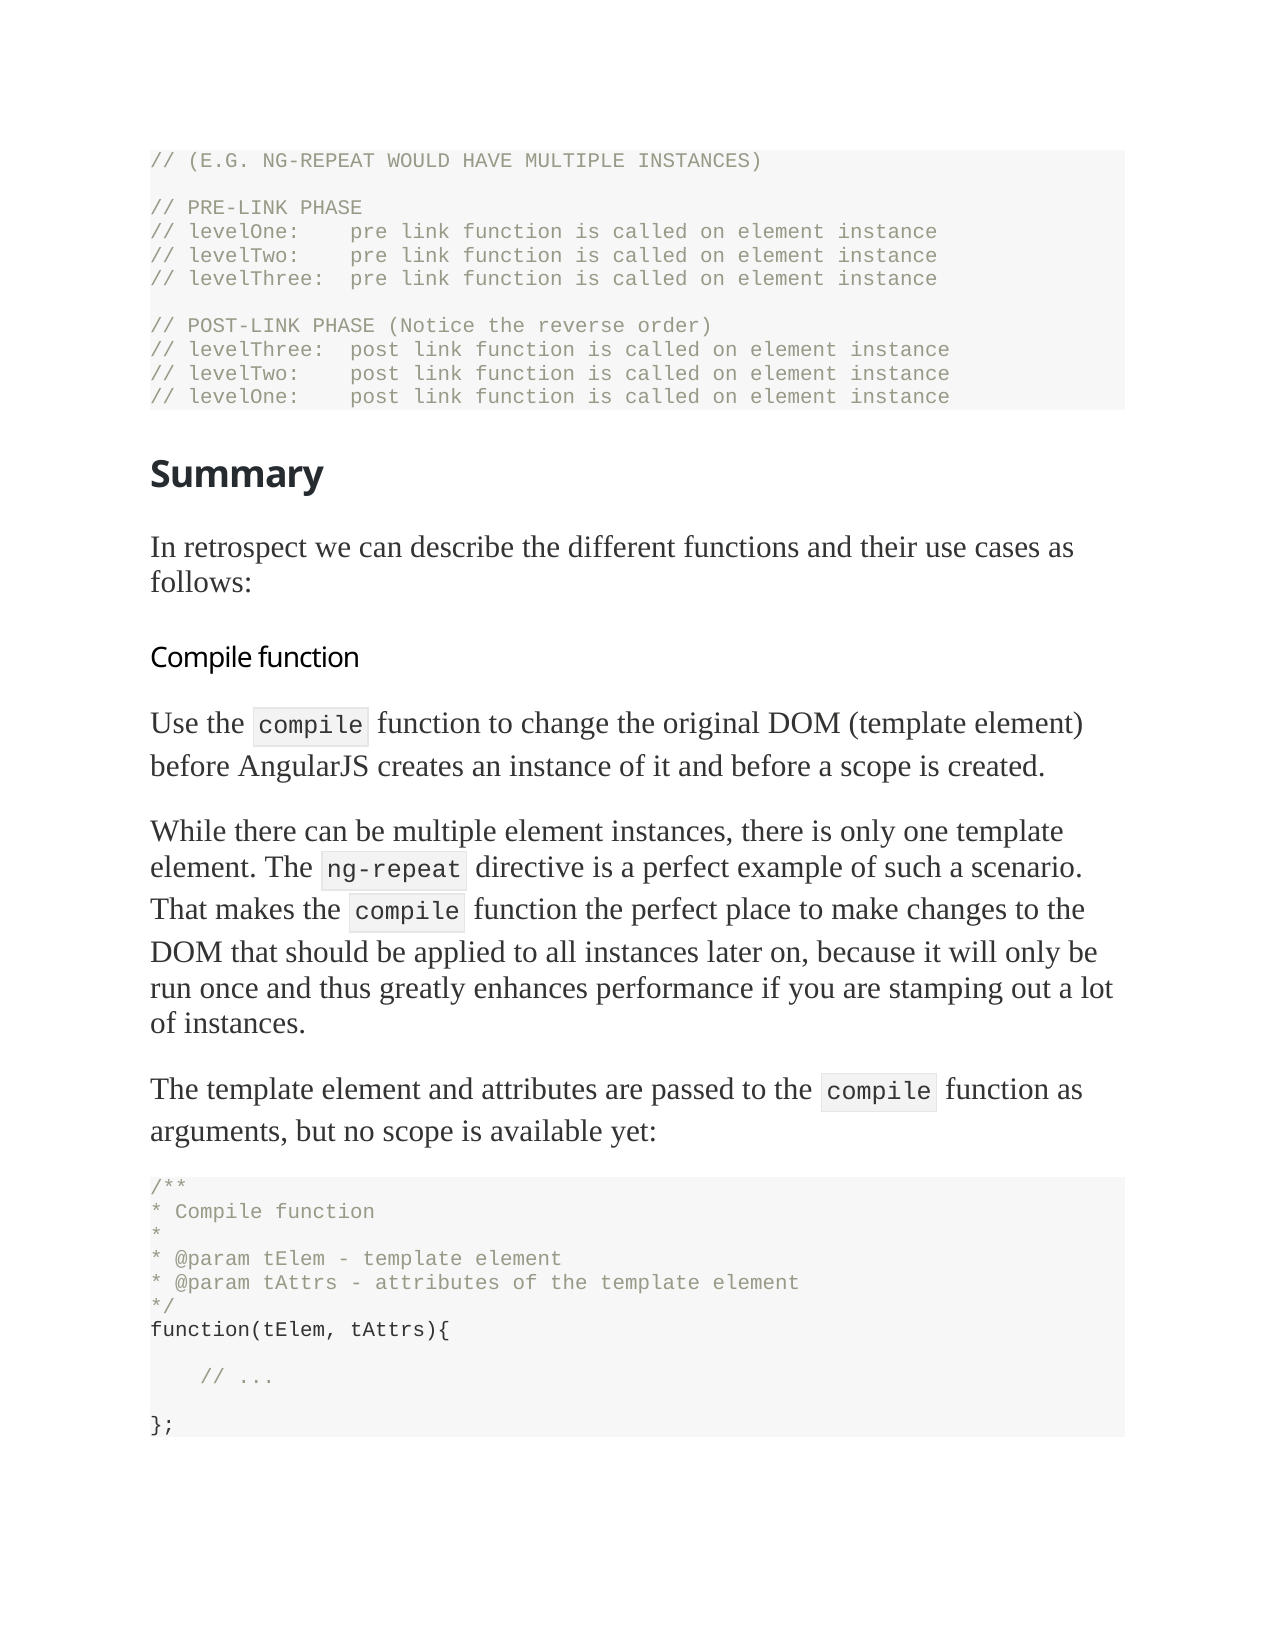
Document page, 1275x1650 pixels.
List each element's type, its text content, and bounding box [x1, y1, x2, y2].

text * [150, 1225, 1125, 1248]
text In retrospect we can describe the different functions and their use cases as follows: [150, 528, 1125, 600]
text // levelThree: pre link function is called on element instance [150, 268, 1125, 292]
text // levelTwo: post link function is called on element instance [150, 363, 1125, 386]
text Summary [150, 448, 1125, 499]
text // levelThree: post link function is called on element instance [150, 339, 1125, 363]
text // levelOne: post link function is called on element instance [150, 386, 1125, 410]
text // PRE-LINK PHASE [150, 197, 1125, 221]
text Compile function [150, 637, 1125, 676]
text // (E.G. NG-REPEAT WOULD HAVE MULTIPLE INSTANCES) [150, 150, 1125, 174]
text */ [150, 1296, 1125, 1319]
text // ... [150, 1367, 1125, 1390]
text The template element and attributes are passed to the compile function as arguments, but no scope is available yet: [150, 1070, 1125, 1148]
text While there can be multiple element instances, there is only one template element. The ng-repeat directive is a perfect example of such a scenario. That makes the compile function the perfect place to make changes to the DOM that should be applied to all instances later on, because it will only be run once and thus greatly enhances performance if you are stamping out a lot of instances. [150, 812, 1125, 1041]
text * @param tElem - template element [150, 1248, 1125, 1272]
text // levelTwo: pre link function is called on element instance [150, 244, 1125, 268]
text // levelOne: pre link function is called on element instance [150, 221, 1125, 244]
text * @param tAttrs - attributes of the template element [150, 1272, 1125, 1296]
text function(tElem, tAttrs){ [150, 1319, 1125, 1343]
text // POST-LINK PHASE (Notice the reverse order) [150, 316, 1125, 339]
text * Compile function [150, 1201, 1125, 1225]
text /** [150, 1177, 1125, 1201]
text Use the compile function to change the original DOM (template element) before AngularJS creates an instance of it and before a scope is created. [150, 705, 1125, 783]
text }; [150, 1414, 1125, 1437]
